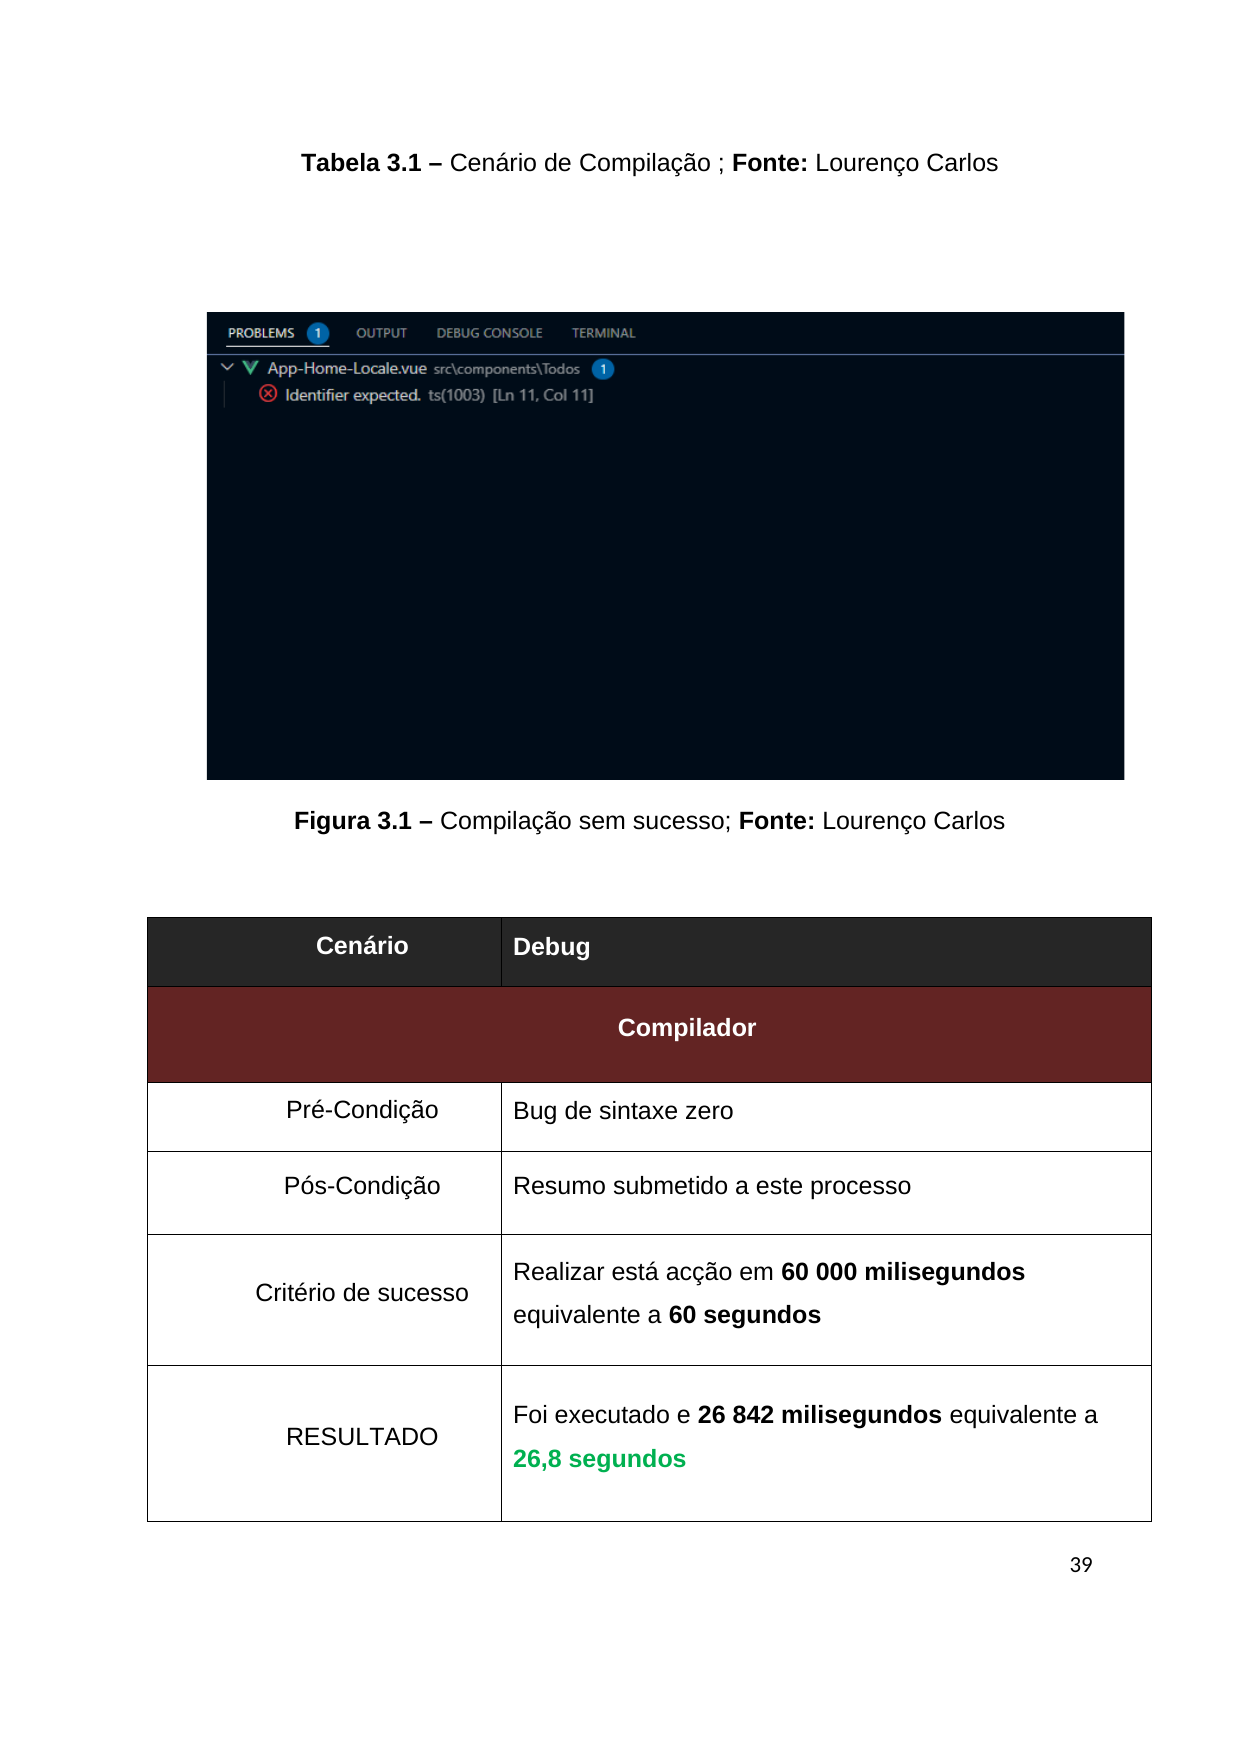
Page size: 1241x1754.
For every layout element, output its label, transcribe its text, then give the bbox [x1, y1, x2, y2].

picture [206, 312, 1125, 780]
table_header Debug [502, 918, 1151, 986]
table_cell RESULTADO [148, 1366, 501, 1521]
text Figura 3.1 – Compilação sem sucesso; Fonte: Lourenço Carlos [207, 806, 1092, 835]
table_cell Resumo submetido a este processo [502, 1152, 1151, 1234]
table_cell Critério de sucesso [148, 1235, 501, 1365]
table_cell Realizar está acção em 60 000 milisegundos equivalente a 60 segundos [502, 1235, 1151, 1365]
table_cell Compilador [148, 987, 1151, 1082]
table_cell Pós-Condição [148, 1152, 501, 1234]
table_cell Foi executado e 26 842 milisegundos equivalente a 26,8 segundos [502, 1366, 1151, 1521]
table_cell Bug de sintaxe zero [502, 1083, 1151, 1151]
table_header Cenário [148, 918, 501, 986]
table_cell Pré-Condição [148, 1083, 501, 1151]
text Tabela 3.1 – Cenário de Compilação ; Fonte: Lourenço Carlos [207, 148, 1092, 176]
